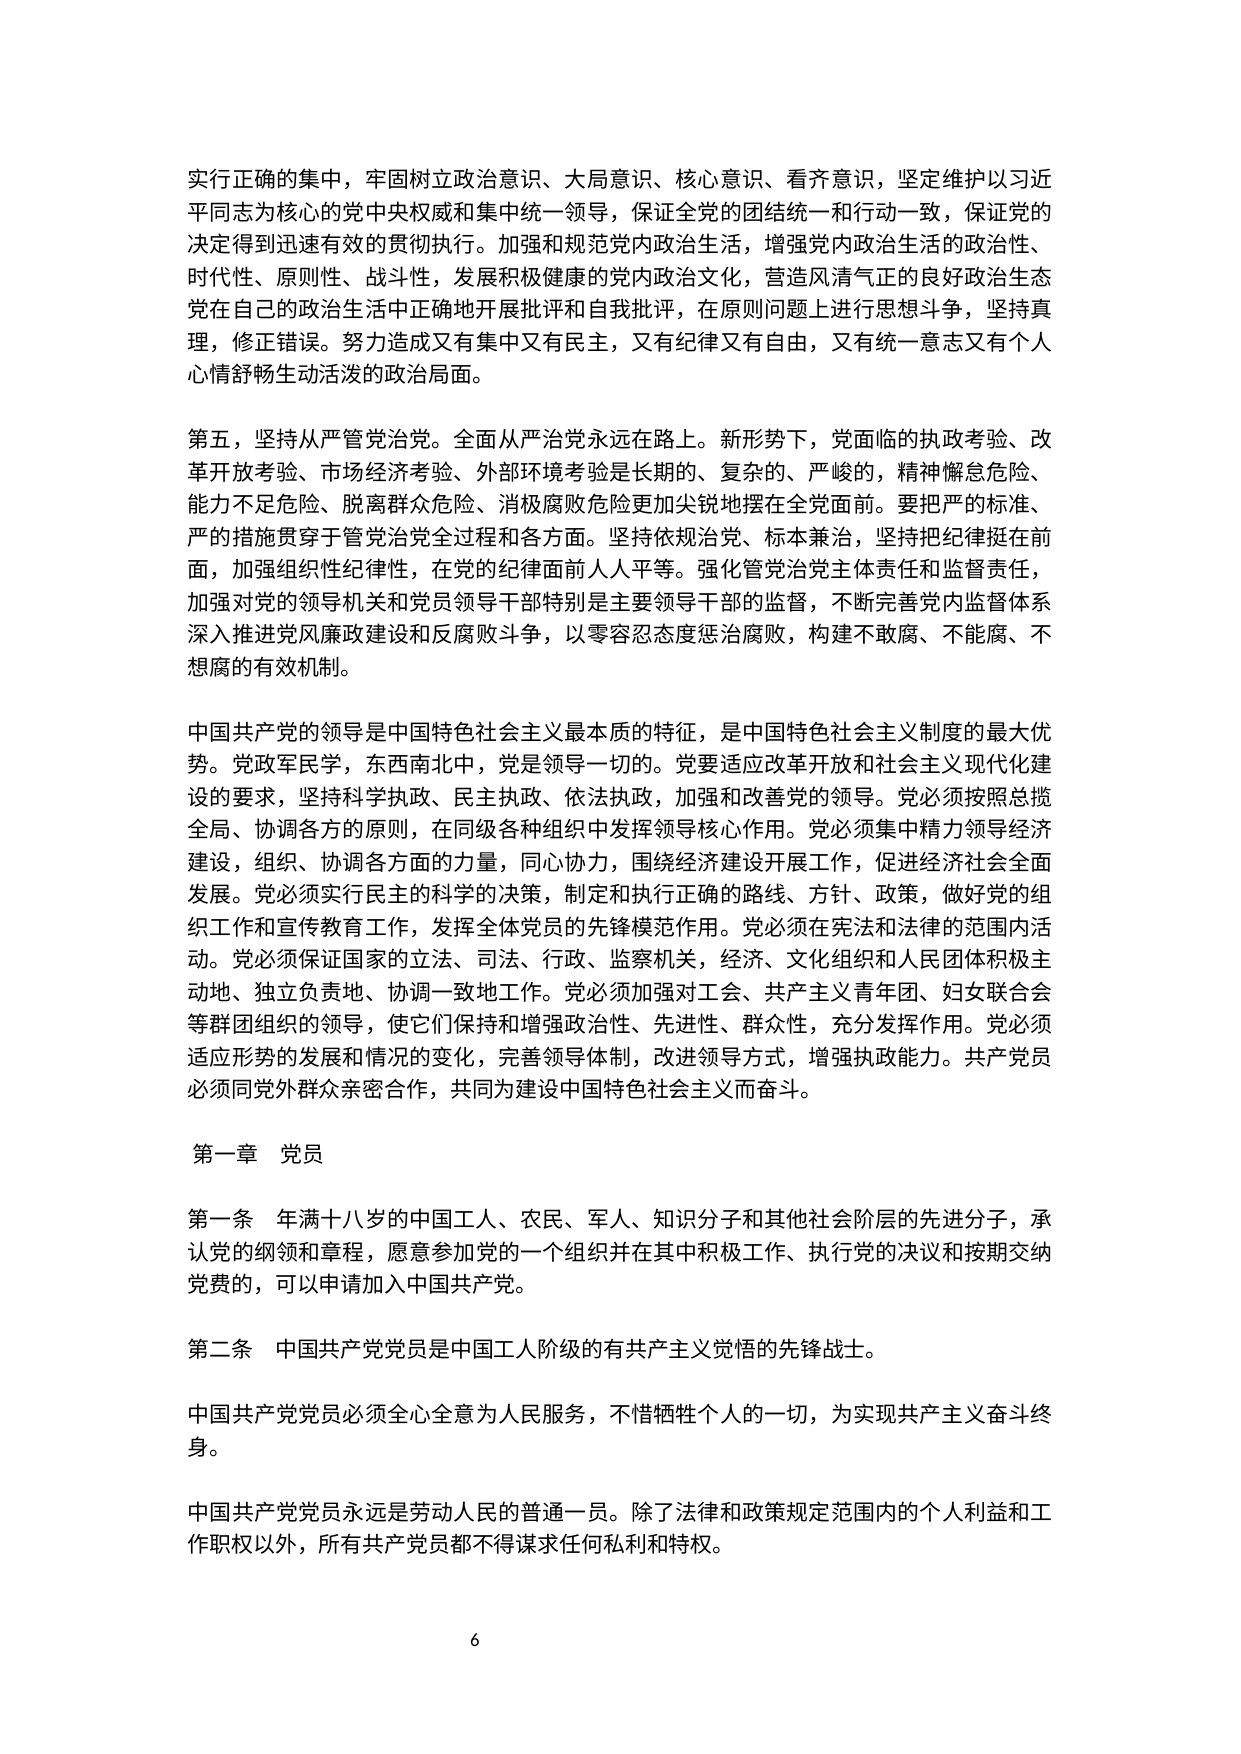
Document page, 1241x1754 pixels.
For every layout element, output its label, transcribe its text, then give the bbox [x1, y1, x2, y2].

text 第一条 年满十八岁的中国工人、农民、军人、知识分子和其他社会阶层的先进分子，承认党的纲领和章程，愿意参加党的一个组织并在其中积极工作、执行党的决议和按期交纳党费的，可以申请加入中国共产党。 [187, 1202, 1053, 1299]
text 中国共产党党员永远是劳动人民的普通一员。除了法律和政策规定范围内的个人利益和工作职权以外，所有共产党员都不得谋求任何私利和特权。 [187, 1494, 1053, 1559]
text 第一章 党员 [187, 1137, 1053, 1169]
text 第二条 中国共产党党员是中国工人阶级的有共产主义觉悟的先锋战士。 [187, 1332, 1053, 1364]
text 第五，坚持从严管党治党。全面从严治党永远在路上。新形势下，党面临的执政考验、改革开放考验、市场经济考验、外部环境考验是长期的、复杂的、严峻的，精神懈怠危险、能力不足危险、脱离群众危险、消极腐败危险更加尖锐地摆在全党面前。要把严的标准、严的措施贯穿于管党治党全过程和各方面。坚持依规治党、标本兼治，坚持把纪律挺在前面，加强组织性纪律性，在党的纪律面前人人平等。强化管党治党主体责任和监督责任，加强对党的领导机关和党员领导干部特别是主要领导干部的监督，不断完善党内监督体系。深入推进党风廉政建设和反腐败斗争，以零容忍态度惩治腐败，构建不敢腐、不能腐、不想腐的有效机制。 [187, 422, 1053, 682]
text 中国共产党党员必须全心全意为人民服务，不惜牺牲个人的一切，为实现共产主义奋斗终身。 [187, 1397, 1053, 1462]
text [187, 162, 1053, 389]
text 中国共产党的领导是中国特色社会主义最本质的特征，是中国特色社会主义制度的最大优势。党政军民学，东西南北中，党是领导一切的。党要适应改革开放和社会主义现代化建设的要求，坚持科学执政、民主执政、依法执政，加强和改善党的领导。党必须按照总揽全局、协调各方的原则，在同级各种组织中发挥领导核心作用。党必须集中精力领导经济建设，组织、协调各方面的力量，同心协力，围绕经济建设开展工作，促进经济社会全面发展。党必须实行民主的科学的决策，制定和执行正确的路线、方针、政策，做好党的组织工作和宣传教育工作，发挥全体党员的先锋模范作用。党必须在宪法和法律的范围内活动。党必须保证国家的立法、司法、行政、监察机关，经济、文化组织和人民团体积极主动地、独立负责地、协调一致地工作。党必须加强对工会、共产主义青年团、妇女联合会等群团组织的领导，使它们保持和增强政治性、先进性、群众性，充分发挥作用。党必须适应形势的发展和情况的变化，完善领导体制，改进领导方式，增强执政能力。共产党员必须同党外群众亲密合作，共同为建设中国特色社会主义而奋斗。 [187, 714, 1053, 1104]
